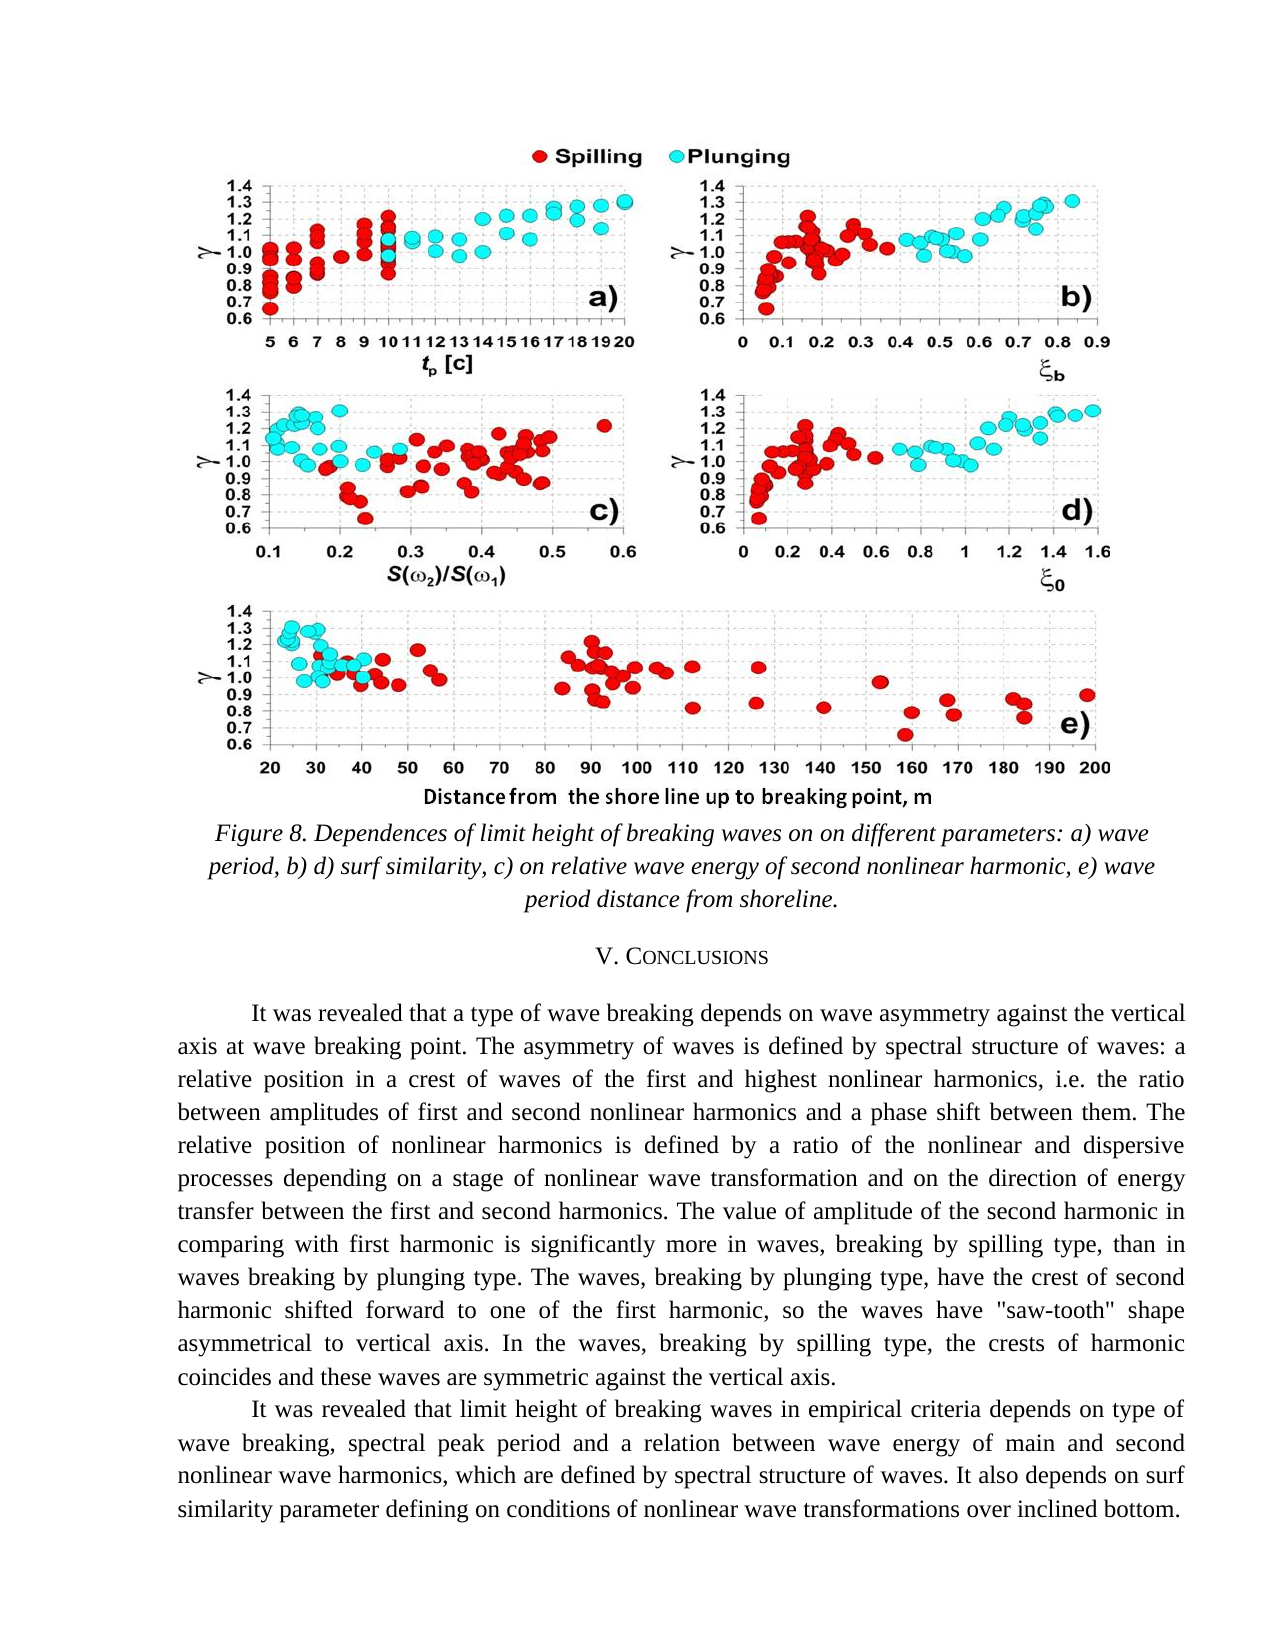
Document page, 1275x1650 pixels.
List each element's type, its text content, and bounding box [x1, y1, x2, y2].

text Figure 8. Dependences of limit height of breaking waves on on different parameters: a) wave period, b) d) surf similarity, c) on relative wave energy of second nonlinear harmonic, e) wave period distance from shoreline. [177, 818, 1186, 913]
text It was revealed that a type of wave breaking depends on wave asymmetry against the vertical axis at wave breaking point. The asymmetry of waves is defined by spectral structure of waves: a relative position in a crest of waves of the first and highest nonlinear harmonics, i.e. the ratio between amplitudes of first and second nonlinear harmonics and a phase shift between them. The relative position of nonlinear harmonics is defined by a ratio of the nonlinear and dispersive processes depending on a stage of nonlinear wave transformation and on the direction of energy transfer between the first and second harmonics. The value of amplitude of the second harmonic in comparing with first harmonic is significantly more in waves, breaking by spilling type, than in waves breaking by plunging type. The waves, breaking by plunging type, have the crest of second harmonic shifted forward to one of the first harmonic, so the waves have "saw-tooth" shape asymmetrical to vertical axis. In the waves, breaking by spilling type, the crests of harmonic coincides and these waves are symmetric against the vertical axis. [177, 998, 1186, 1390]
text V. Conclusions [177, 941, 1186, 970]
text It was revealed that limit height of breaking waves in empirical criteria depends on type of wave breaking, spectral peak period and a relation between wave energy of main and second nonlinear wave harmonics, which are defined by spectral structure of waves. It also depends on surf similarity parameter defining on conditions of nonlinear wave transformations over inclined bottom. [177, 1394, 1186, 1522]
picture [177, 118, 1110, 819]
